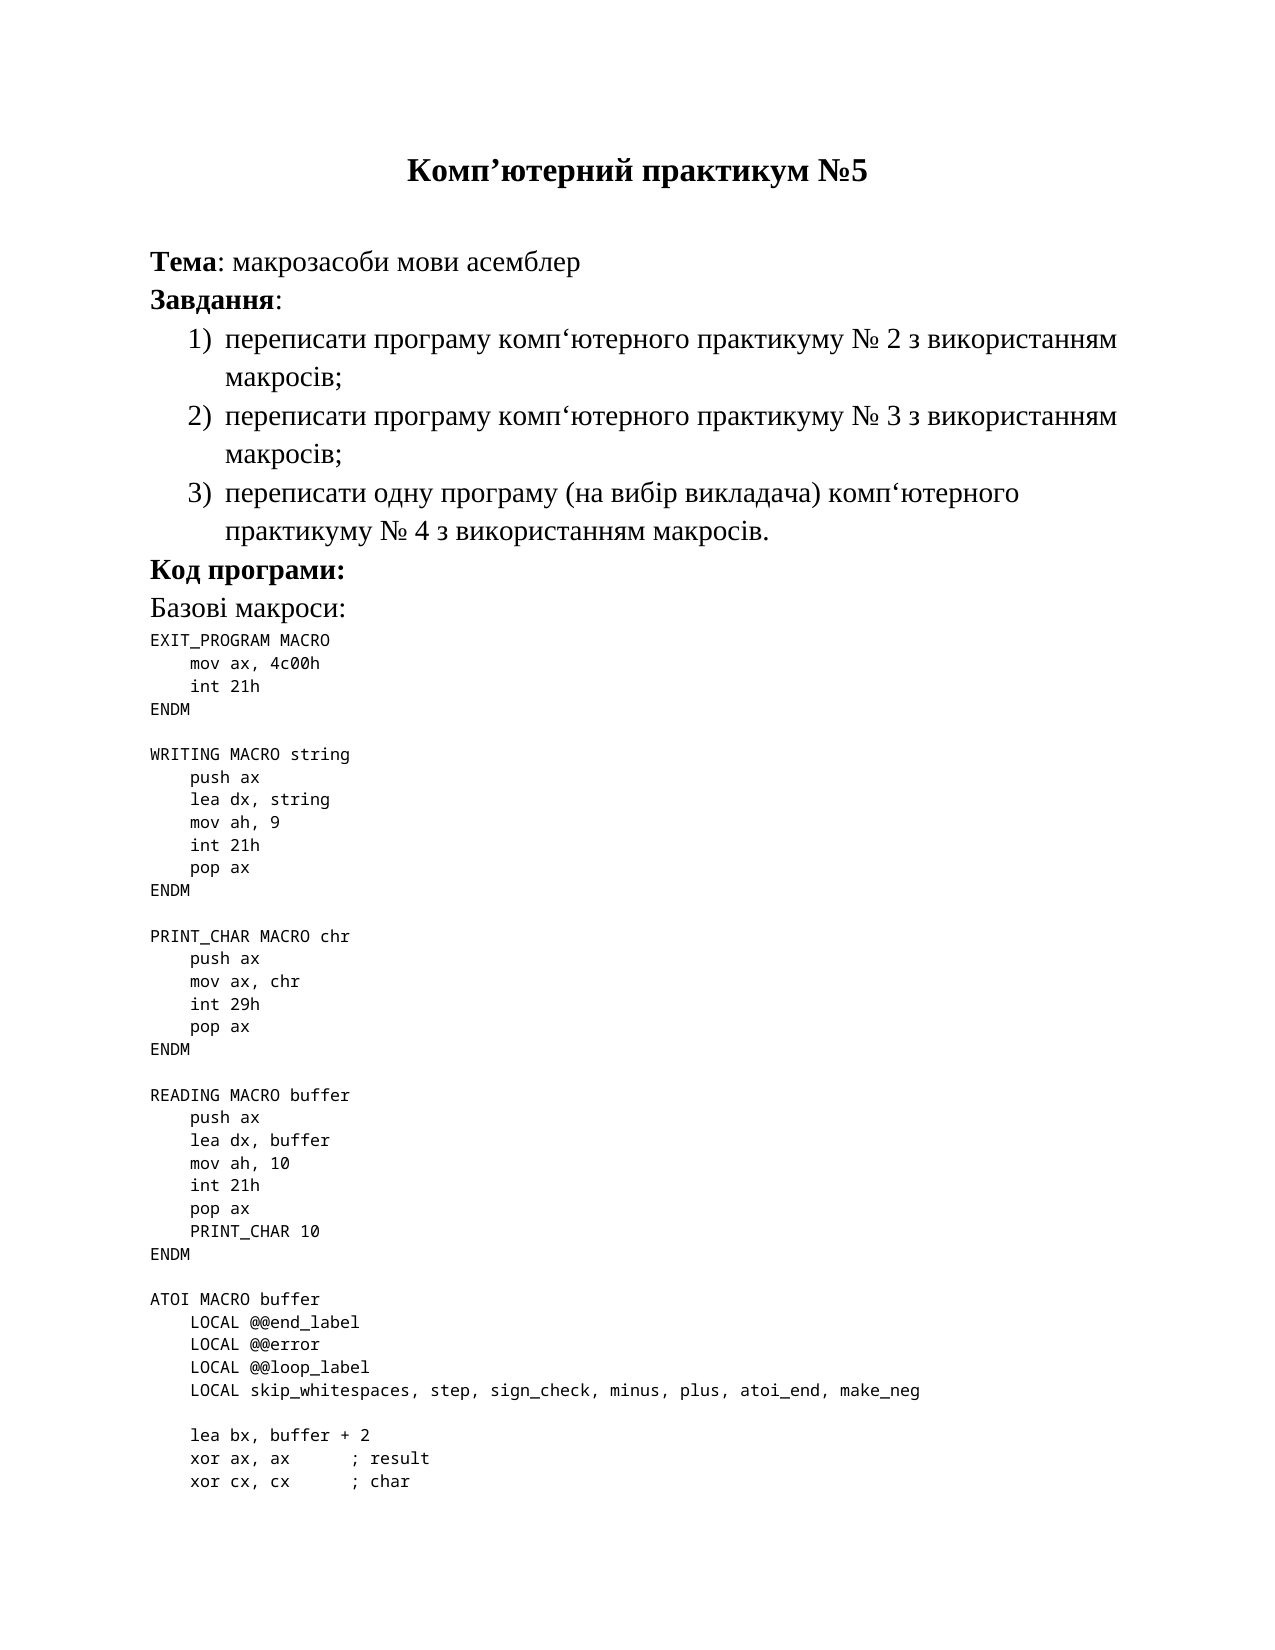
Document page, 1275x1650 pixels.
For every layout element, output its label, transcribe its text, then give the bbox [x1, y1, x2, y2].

text mov ah, 9 [150, 811, 1125, 833]
text PRINT_CHAR 10 [150, 1219, 1125, 1242]
text int 29h [150, 992, 1125, 1015]
text int 21h [150, 674, 1125, 697]
text int 21h [150, 833, 1125, 856]
text mov ah, 10 [150, 1151, 1125, 1174]
list переписати одну програму (на вибір викладача) комп‘ютерного практикуму № 4 з використанням макросів. [187, 475, 1125, 547]
text push ax [150, 1106, 1125, 1129]
list переписати програму комп‘ютерного практикуму № 3 з використанням макросів; [187, 398, 1125, 470]
text xor cx, cx ; char [150, 1469, 1125, 1492]
text ENDM [150, 1242, 1125, 1265]
text pop ax [150, 1197, 1125, 1219]
text PRINT_CHAR MACRO chr [150, 924, 1125, 947]
text int 21h [150, 1174, 1125, 1197]
text mov ax, 4c00h [150, 652, 1125, 674]
text Тема: макрозасоби мови асемблер [150, 244, 1125, 277]
text EXIT_PROGRAM MACRO [150, 629, 1125, 652]
text lea bx, buffer + 2 [150, 1424, 1125, 1447]
text ATOI MACRO buffer [150, 1288, 1125, 1310]
text ENDM [150, 879, 1125, 902]
text Завдання: [150, 282, 1125, 316]
text LOCAL @@error [150, 1333, 1125, 1356]
text LOCAL @@end_label [150, 1310, 1125, 1333]
text pop ax [150, 1015, 1125, 1038]
text LOCAL skip_whitespaces, step, sign_check, minus, plus, atoi_end, make_neg [150, 1378, 1125, 1401]
text WRITING MACRO string [150, 743, 1125, 765]
text push ax [150, 947, 1125, 970]
text Код програми: [150, 552, 1125, 586]
text LOCAL @@loop_label [150, 1356, 1125, 1378]
text lea dx, buffer [150, 1129, 1125, 1151]
text Базові макроси: [150, 591, 1125, 624]
text READING MACRO buffer [150, 1083, 1125, 1106]
text push ax [150, 765, 1125, 788]
text pop ax [150, 856, 1125, 879]
text mov ax, chr [150, 970, 1125, 992]
text Комп’ютерний практикум №5 [150, 150, 1125, 188]
text lea dx, string [150, 788, 1125, 811]
text ENDM [150, 697, 1125, 720]
text xor ax, ax ; result [150, 1447, 1125, 1469]
text ENDM [150, 1038, 1125, 1061]
list переписати програму комп‘ютерного практикуму № 2 з використанням макросів; [187, 321, 1125, 393]
